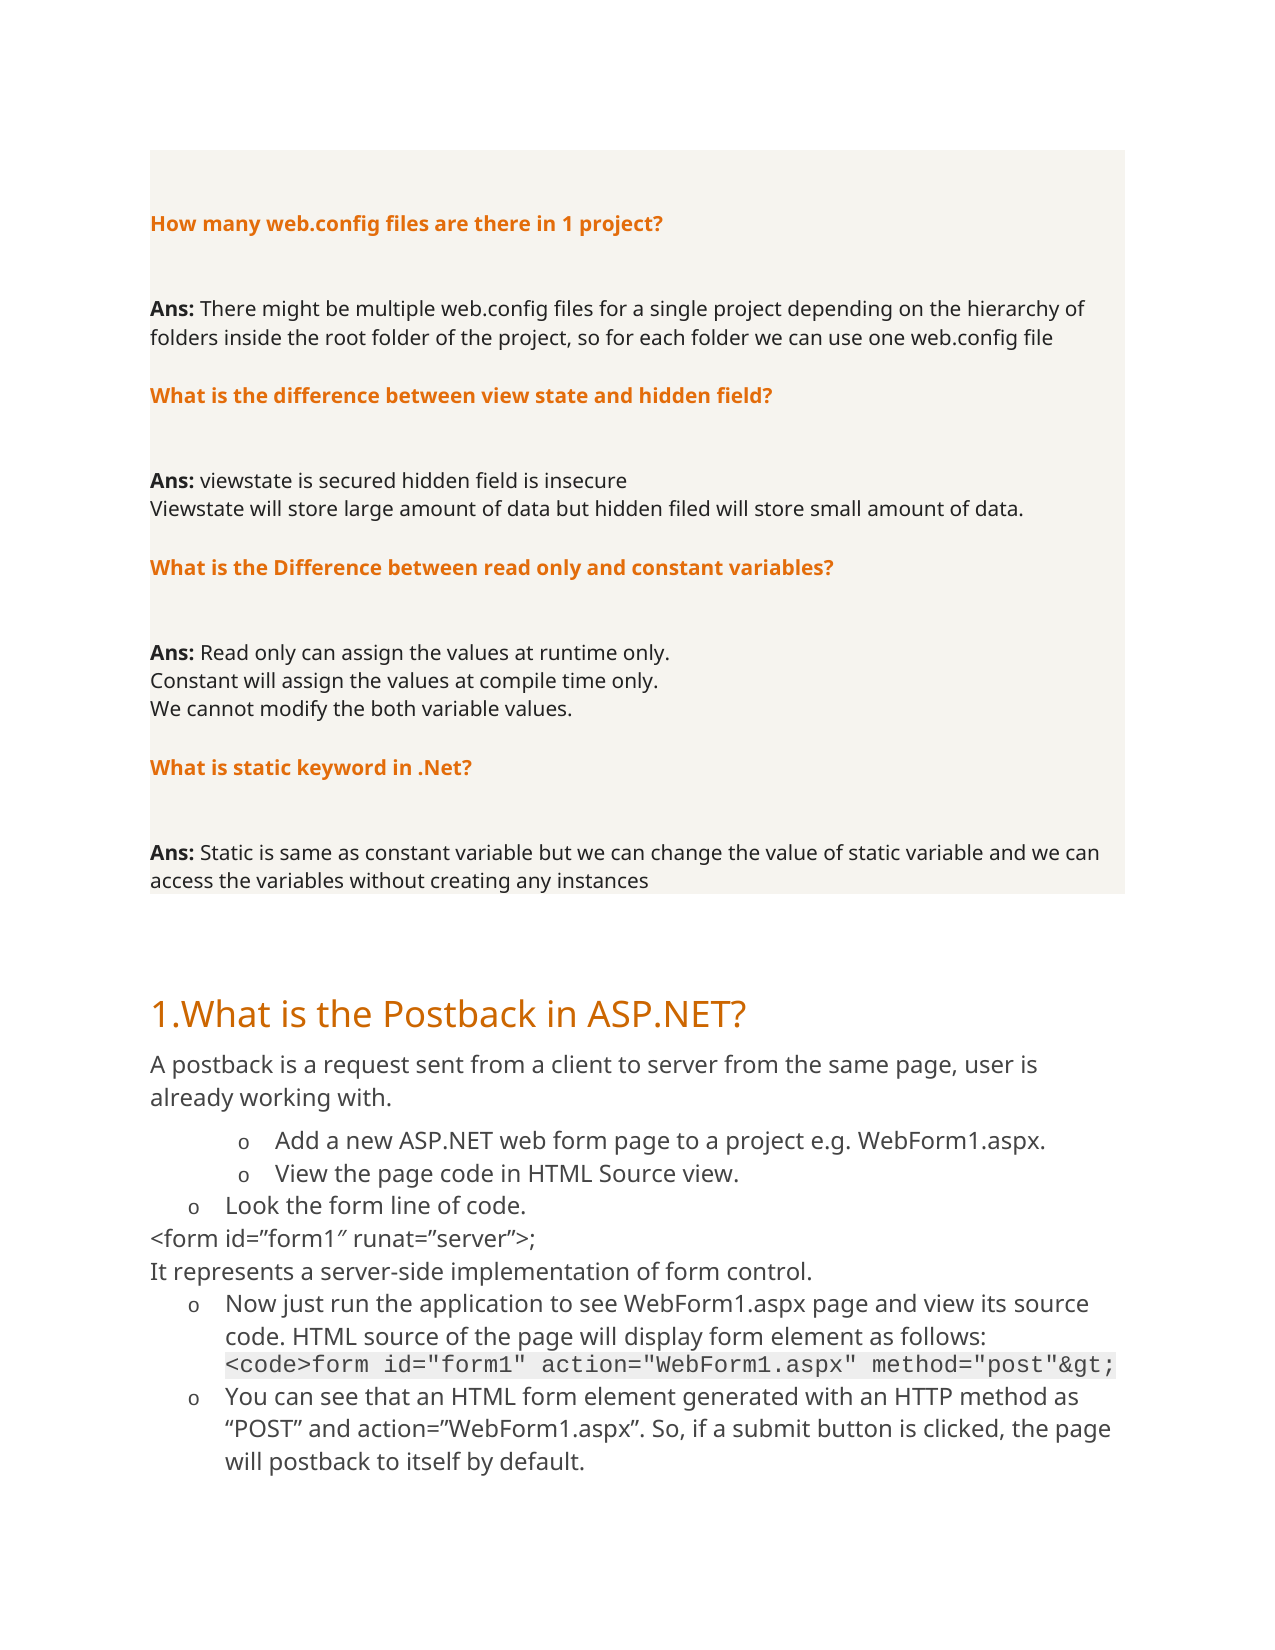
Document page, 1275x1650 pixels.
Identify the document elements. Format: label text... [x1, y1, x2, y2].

text What is static keyword in .Net? [150, 753, 1125, 838]
list Now just run the application to see WebForm1.aspx page and view its source code. HTML source of the page will display form element as follows: <code>form id="form1" action="WebForm1.aspx" method="post"&gt; [187, 1287, 1125, 1379]
text Ans: Read only can assign the values at runtime only. [150, 638, 1125, 666]
subtitle 1.What is the Postback in ASP.NET? [150, 988, 1125, 1038]
text What is the Difference between read only and constant variables? [150, 553, 1125, 638]
text Ans: Static is same as constant variable but we can change the value of static variable and we can access the variables without creating any instances [150, 838, 1125, 894]
text Ans: There might be multiple web.config files for a single project depending on the hierarchy of folders inside the root folder of the project, so for each folder we can use one web.config file [150, 294, 1125, 351]
list Add a new ASP.NET web form page to a project e.g. WebForm1.aspx. [237, 1124, 1125, 1157]
text We cannot modify the both variable values. [150, 694, 1125, 723]
text How many web.config files are there in 1 project? [150, 209, 1125, 294]
text A postback is a request sent from a client to server from the same page, user is already working with. [150, 1048, 1125, 1113]
text Viewstate will store large amount of data but hidden filed will store small amount of data. [150, 494, 1125, 523]
list Look the form line of code. [187, 1189, 1125, 1222]
text What is the difference between view state and hidden field? [150, 381, 1125, 466]
text <form id=”form1″ runat=”server”>; It represents a server-side implementation of form control. [150, 1222, 1125, 1287]
list You can see that an HTML form element generated with an HTTP method as “POST” and action=”WebForm1.aspx”. So, if a submit button is clicked, the page will postback to itself by default. [187, 1379, 1125, 1477]
list View the page code in HTML Source view. [237, 1157, 1125, 1189]
text Constant will assign the values at compile time only. [150, 666, 1125, 694]
text Ans: viewstate is secured hidden field is insecure [150, 466, 1125, 494]
